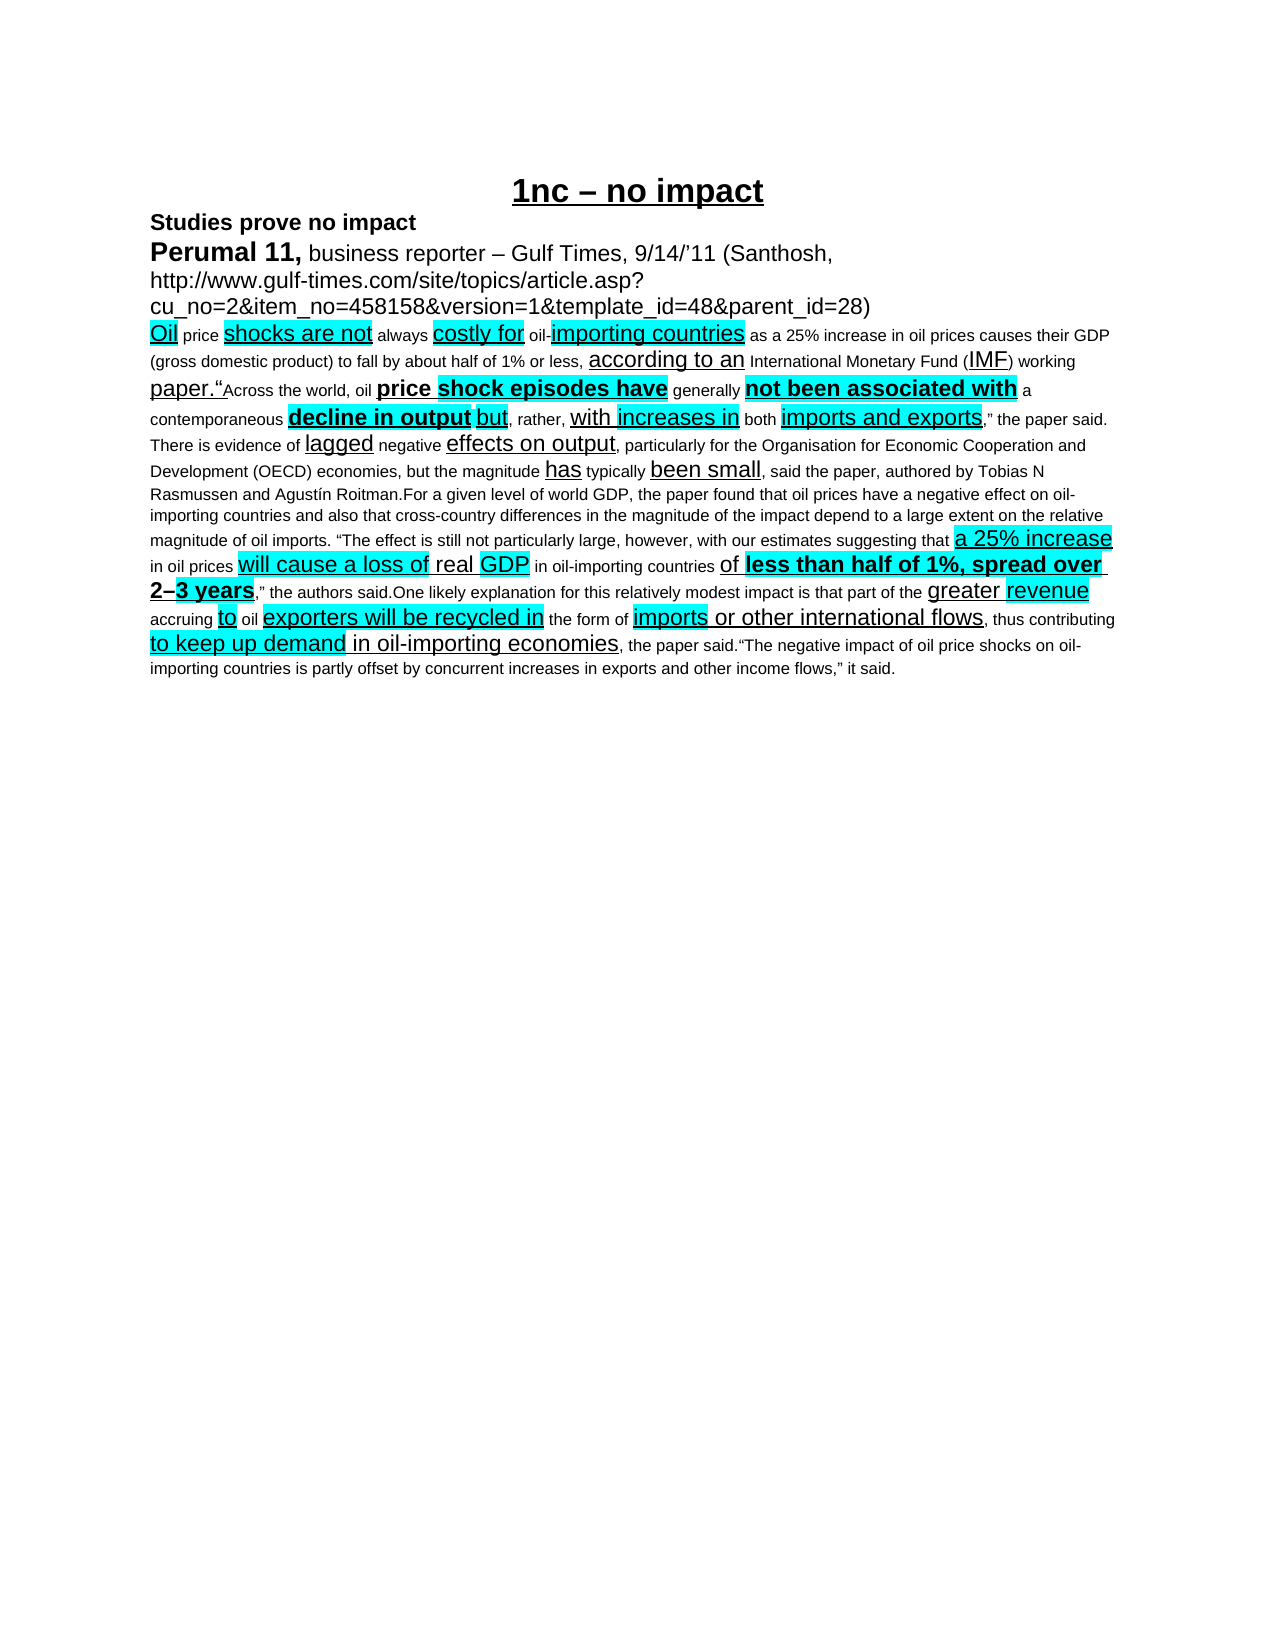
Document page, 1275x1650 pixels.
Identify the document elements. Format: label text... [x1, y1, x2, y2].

text Studies prove no impact [150, 209, 1125, 236]
subtitle 1nc – no impact [150, 171, 1125, 209]
text Perumal 11, business reporter – Gulf Times, 9/14/’11 (Santhosh, http://www.gulf-times.com/site/topics/article.asp?cu_no=2&item_no=458158&version=1&template_id=48&parent_id=28) [150, 236, 1125, 319]
text Oil price shocks are not always costly for oil-importing countries as a 25% increase in oil prices causes their GDP (gross domestic product) to fall by about half of 1% or less, according to an International Monetary Fund (IMF) working paper. “Across the world, oil price shock episodes have generally not been associated with a contemporaneous decline in output but, rather, with increases in both imports and exports,” the paper said. There is evidence of lagged negative effects on output, particularly for the Organisation for Economic Cooperation and Development (OECD) economies, but the magnitude has typically been small, said the paper, authored by Tobias N Rasmussen and Agustín Roitman. For a given level of world GDP, the paper found that oil prices have a negative effect on oil-importing countries and also that cross-country differences in the magnitude of the impact depend to a large extent on the relative magnitude of oil imports. “The effect is still not particularly large, however, with our estimates suggesting that a 25% increase in oil prices will cause a loss of real GDP in oil-importing countries of less than half of 1%, spread over 2–3 years,” the authors said. One likely explanation for this relatively modest impact is that part of the greater revenue accruing to oil exporters will be recycled in the form of imports or other international flows, thus contributing to keep up demand in oil-importing economies, the paper said. “The negative impact of oil price shocks on oil-importing countries is partly offset by concurrent increases in exports and other income flows,” it said. [150, 319, 1125, 679]
